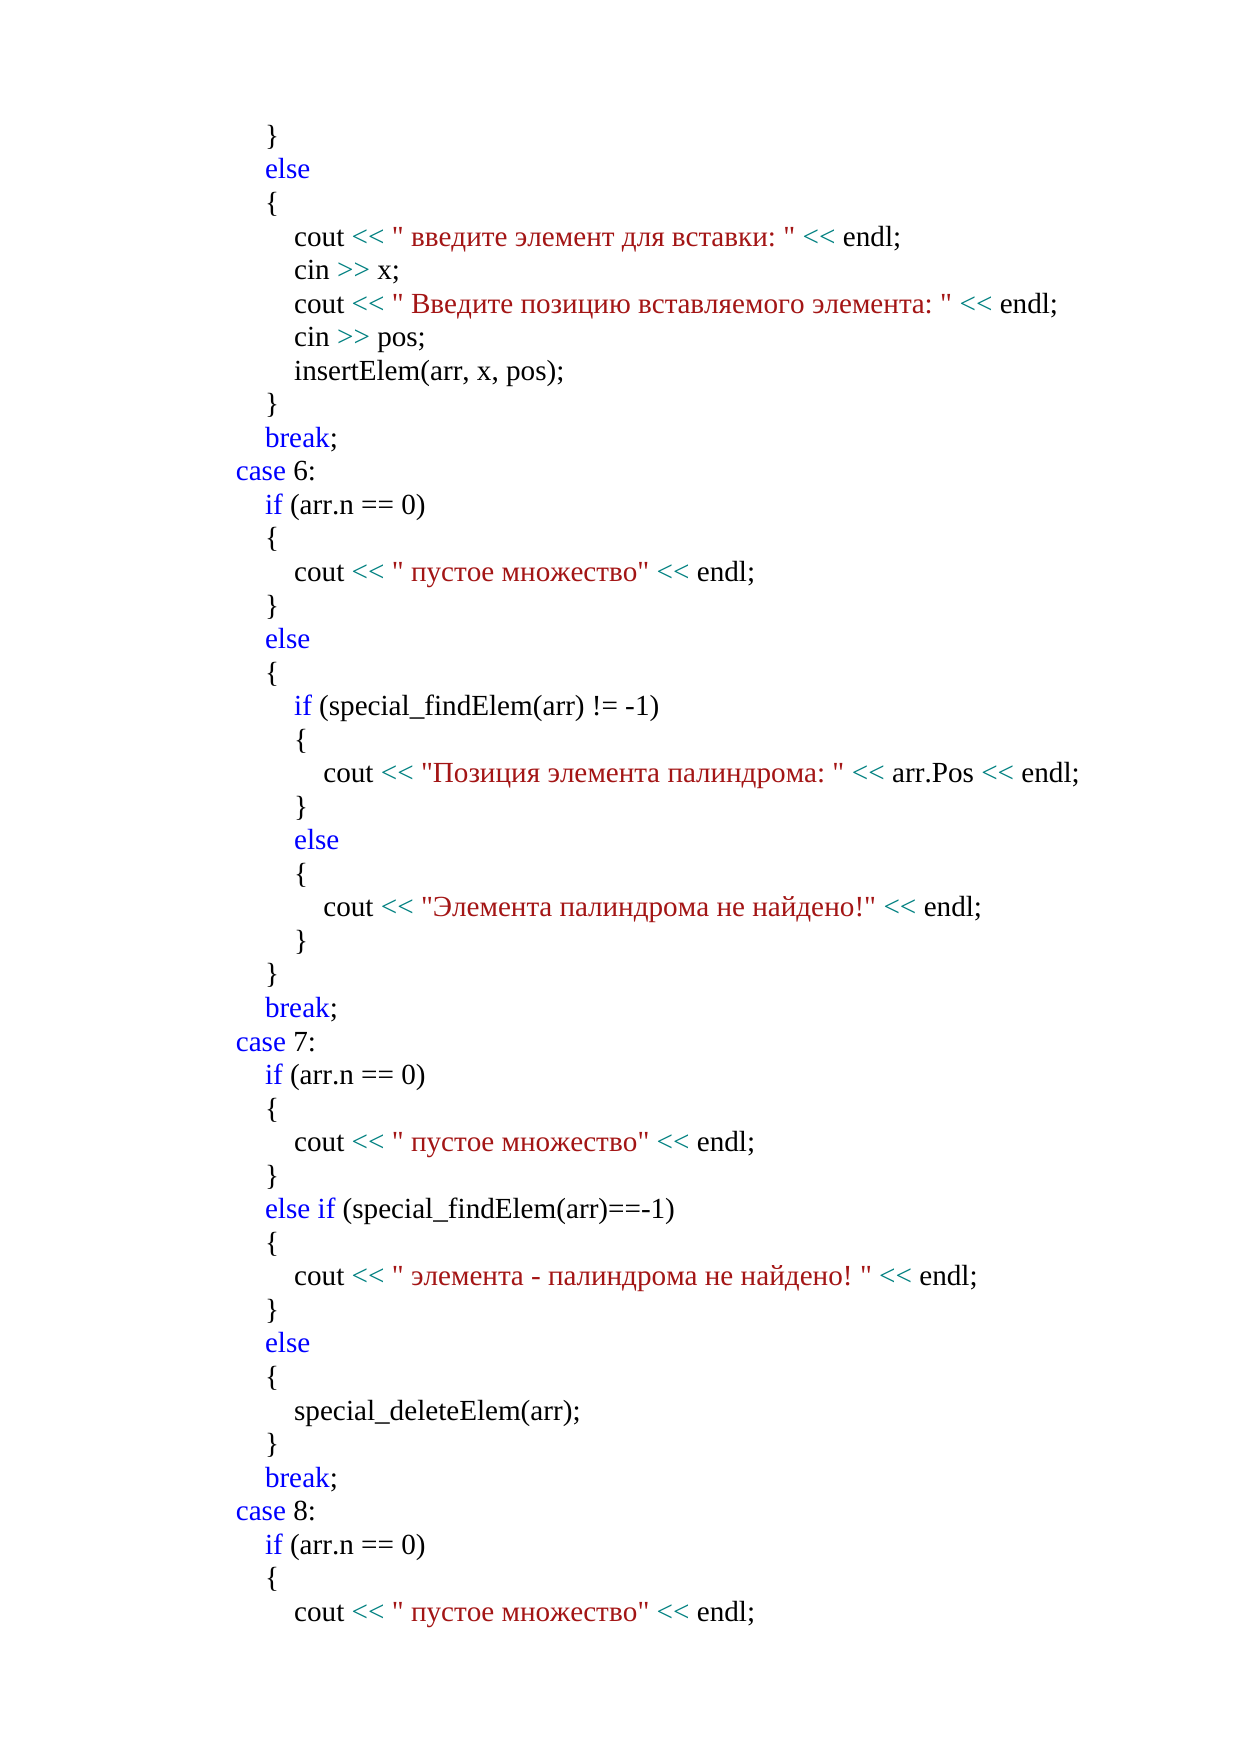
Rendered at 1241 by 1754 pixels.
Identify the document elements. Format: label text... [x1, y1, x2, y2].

text { [177, 722, 1152, 755]
text cout << "Позиция элемента палиндрома: " << arr.Pos << endl; [177, 755, 1152, 789]
text insertElem(arr, x, pos); [177, 353, 1152, 386]
text cout << " пустое множество" << endl; [177, 1594, 1152, 1627]
text { [177, 856, 1152, 889]
text case 7: [177, 1024, 1152, 1057]
text cout << " введите элемент для вставки: " << endl; [177, 219, 1152, 252]
text cin >> x; [177, 252, 1152, 286]
text break; [177, 1460, 1152, 1493]
text } [177, 386, 1152, 420]
text } [177, 118, 1152, 152]
text } [177, 957, 1152, 990]
text } [177, 1292, 1152, 1326]
text { [177, 185, 1152, 219]
text break; [177, 420, 1152, 453]
text break; [177, 990, 1152, 1024]
text cin >> pos; [177, 319, 1152, 353]
text cout << " Введите позицию вставляемого элемента: " << endl; [177, 286, 1152, 319]
text } [177, 1426, 1152, 1460]
text else [177, 621, 1152, 655]
text cout << " пустое множество" << endl; [177, 1124, 1152, 1158]
text case 8: [177, 1493, 1152, 1527]
text else [177, 1326, 1152, 1359]
text { [177, 1091, 1152, 1124]
text { [177, 1225, 1152, 1258]
text else if (special_findElem(arr)==-1) [177, 1191, 1152, 1225]
text } [177, 789, 1152, 822]
text if (arr.n == 0) [177, 487, 1152, 521]
text special_deleteElem(arr); [177, 1393, 1152, 1426]
text if (special_findElem(arr) != -1) [177, 688, 1152, 722]
text { [177, 1359, 1152, 1393]
text cout << "Элемента палиндрома не найдено!" << endl; [177, 889, 1152, 923]
text else [177, 152, 1152, 185]
text cout << " пустое множество" << endl; [177, 554, 1152, 588]
text { [177, 521, 1152, 554]
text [177, 1258, 1152, 1292]
text case 6: [177, 453, 1152, 487]
text else [177, 822, 1152, 856]
text { [177, 655, 1152, 688]
text } [177, 588, 1152, 621]
text if (arr.n == 0) [177, 1527, 1152, 1560]
text { [177, 1560, 1152, 1594]
text if (arr.n == 0) [177, 1057, 1152, 1091]
text } [177, 1158, 1152, 1191]
text } [177, 923, 1152, 957]
